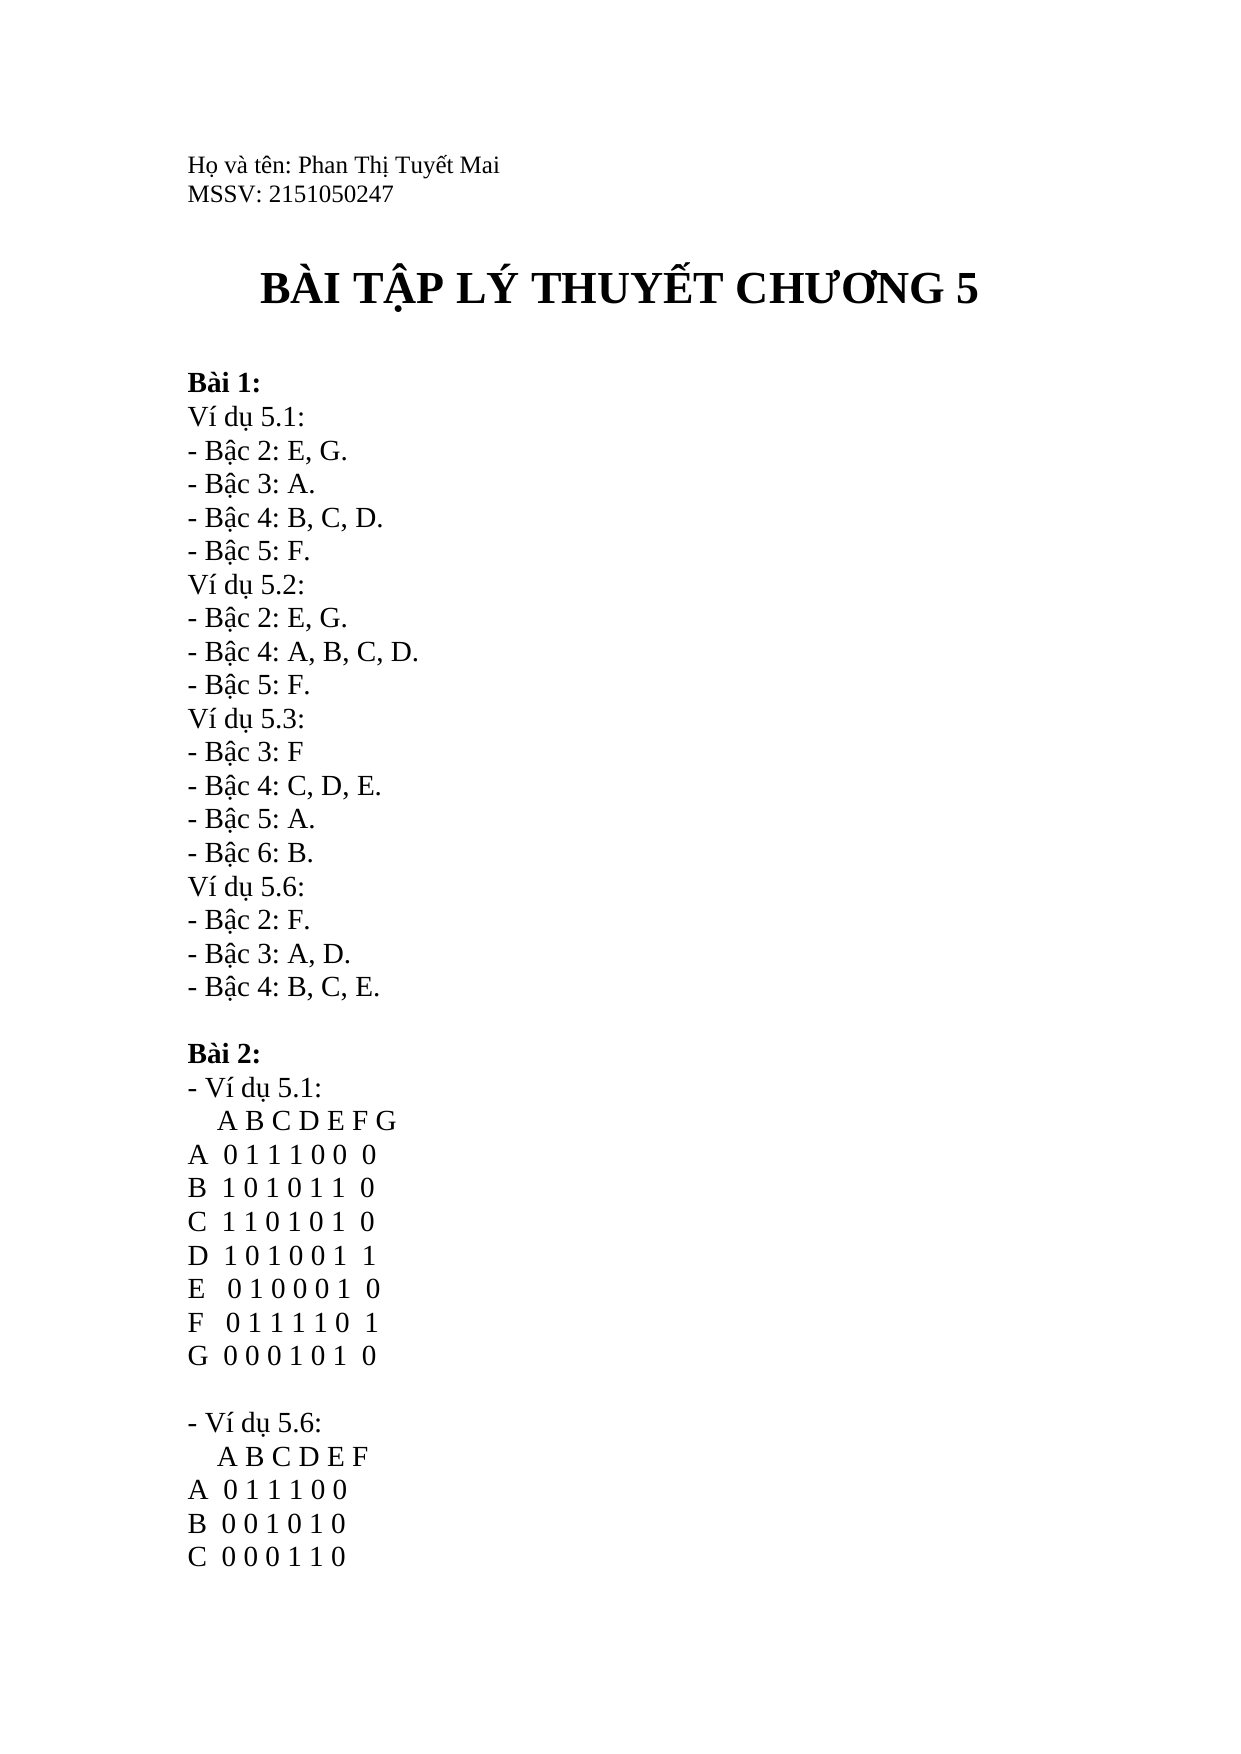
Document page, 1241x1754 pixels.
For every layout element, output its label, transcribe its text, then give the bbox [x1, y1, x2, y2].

text A B C D E F G [187, 1103, 1053, 1137]
text A B C D E F [187, 1439, 1053, 1472]
text - Bậc 2: F. [187, 902, 1053, 936]
text Bài 1: [187, 366, 1053, 399]
text - Bậc 4: C, D, E. [187, 768, 1053, 802]
text Họ và tên: Phan Thị Tuyết Mai [187, 150, 1053, 179]
text Ví dụ 5.1: [187, 399, 1053, 433]
text MSSV: 2151050247 [187, 179, 1053, 207]
text - Bậc 5: A. [187, 802, 1053, 835]
text - Bậc 3: A, D. - Bậc 4: B, C, E. [187, 936, 1053, 1003]
text - Bậc 4: B, C, D. [187, 500, 1053, 533]
text - Bậc 4: A, B, C, D. [187, 634, 1053, 667]
text Ví dụ 5.3: [187, 701, 1053, 734]
text - Bậc 3: F [187, 734, 1053, 768]
text F 0 1 1 1 1 0 1 [187, 1305, 1053, 1338]
text BÀI TẬP LÝ THUYẾT CHƯƠNG 5 [187, 260, 1053, 313]
text D 1 0 1 0 0 1 1 [187, 1238, 1053, 1271]
text - Bậc 3: A. [187, 466, 1053, 500]
text - Bậc 5: F. [187, 533, 1053, 567]
text A 0 1 1 1 0 0 [187, 1472, 1053, 1506]
text - Ví dụ 5.6: [187, 1405, 1053, 1439]
text Ví dụ 5.6: [187, 869, 1053, 902]
text G 0 0 0 1 0 1 0 [187, 1338, 1053, 1372]
text A 0 1 1 1 0 0 0 [187, 1137, 1053, 1171]
text Bài 2: [187, 1036, 1053, 1070]
text C 1 1 0 1 0 1 0 [187, 1204, 1053, 1238]
text - Bậc 5: F. [187, 667, 1053, 701]
text B 1 0 1 0 1 1 0 [187, 1171, 1053, 1204]
text - Ví dụ 5.1: [187, 1070, 1053, 1103]
text E 0 1 0 0 0 1 0 [187, 1271, 1053, 1305]
text Ví dụ 5.2: [187, 567, 1053, 600]
text C 0 0 0 1 1 0 [187, 1539, 1053, 1573]
text - Bậc 2: E, G. [187, 600, 1053, 634]
text B 0 0 1 0 1 0 [187, 1506, 1053, 1539]
text - Bậc 2: E, G. [187, 433, 1053, 466]
text - Bậc 6: B. [187, 835, 1053, 869]
